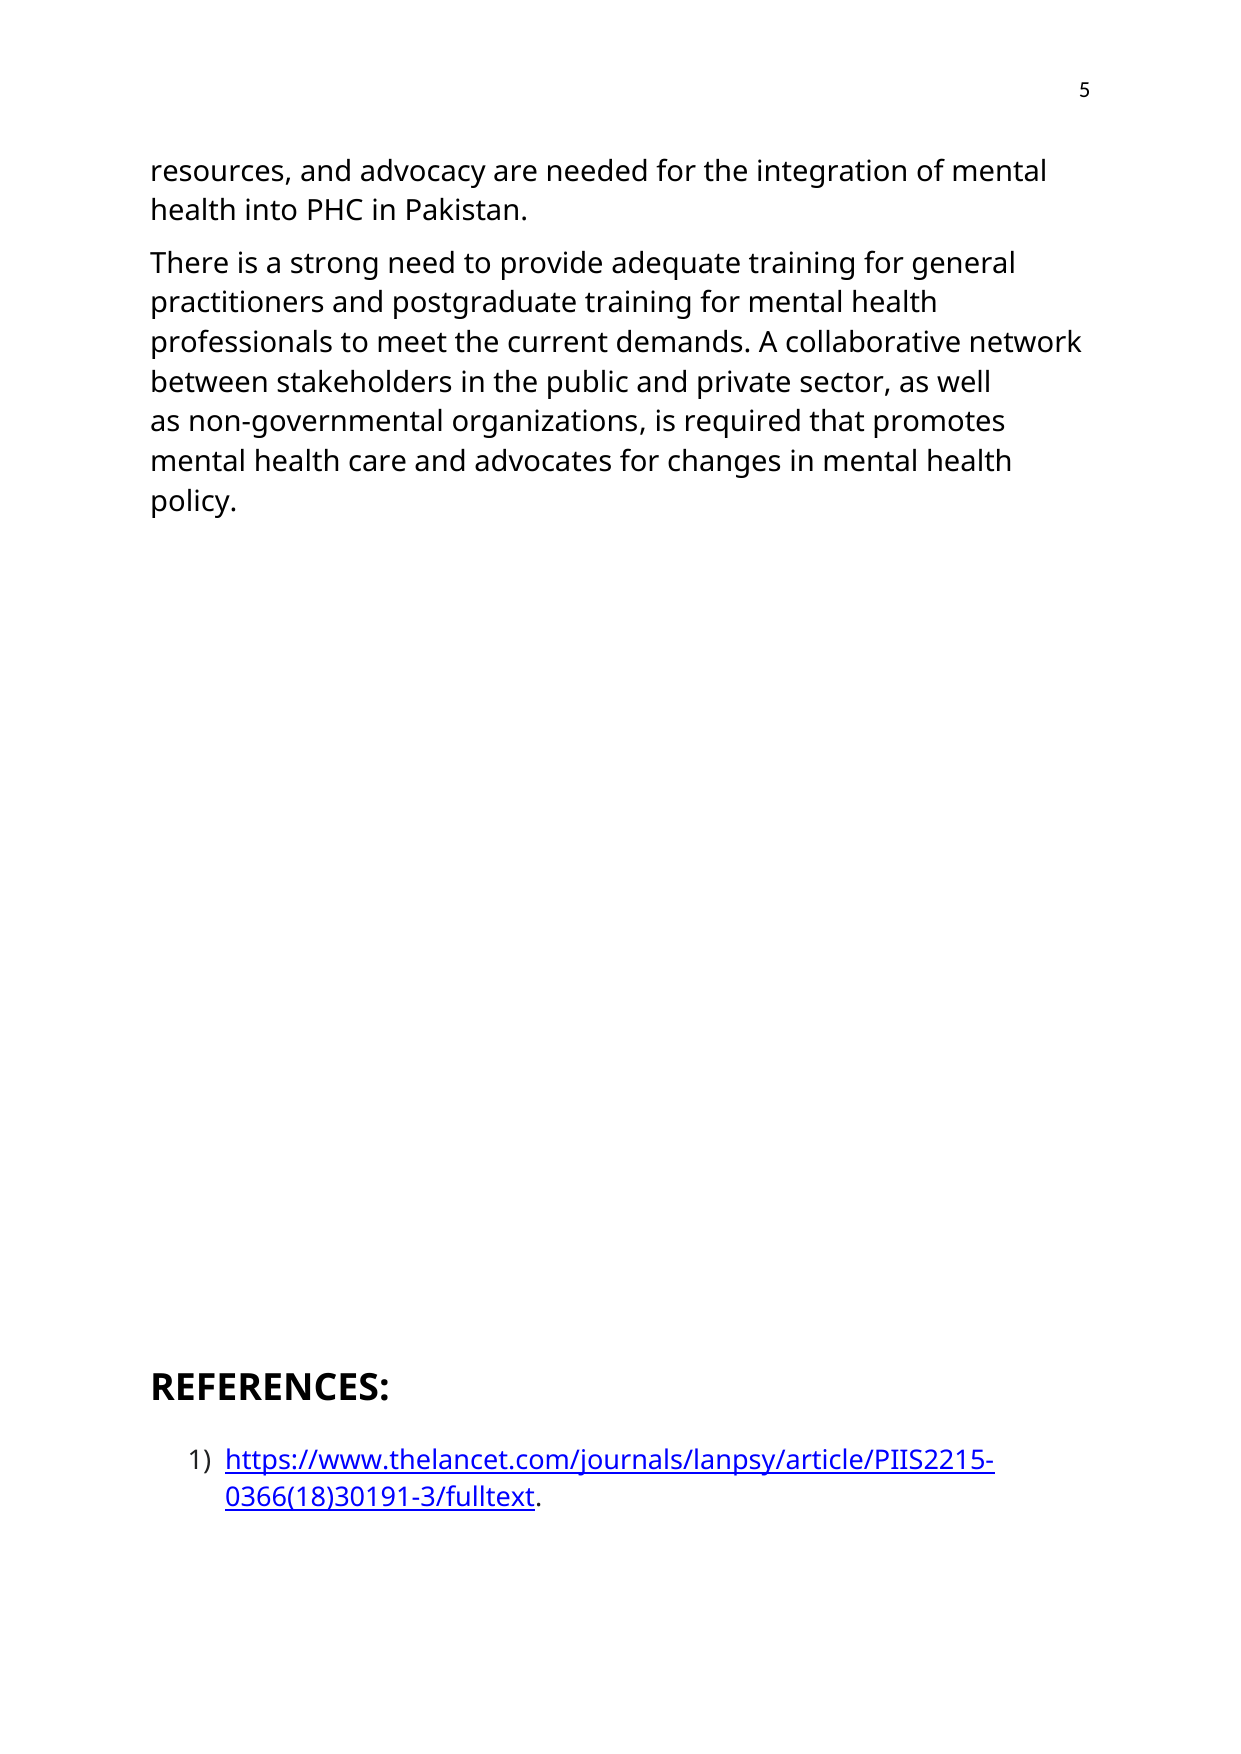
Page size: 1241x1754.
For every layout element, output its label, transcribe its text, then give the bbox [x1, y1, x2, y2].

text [150, 150, 1090, 229]
text REFERENCES: [150, 1360, 1090, 1411]
text There is a strong need to provide adequate training for general practitioners and postgraduate training for mental health professionals to meet the current demands. A collaborative network between stakeholders in the public and private sector, as well as non-governmental organizations, is required that promotes mental health care and advocates for changes in mental health policy. [150, 242, 1090, 520]
list https://www.thelancet.com/journals/lanpsy/article/PIIS2215-0366(18)30191-3/fulltext. [187, 1441, 1090, 1514]
